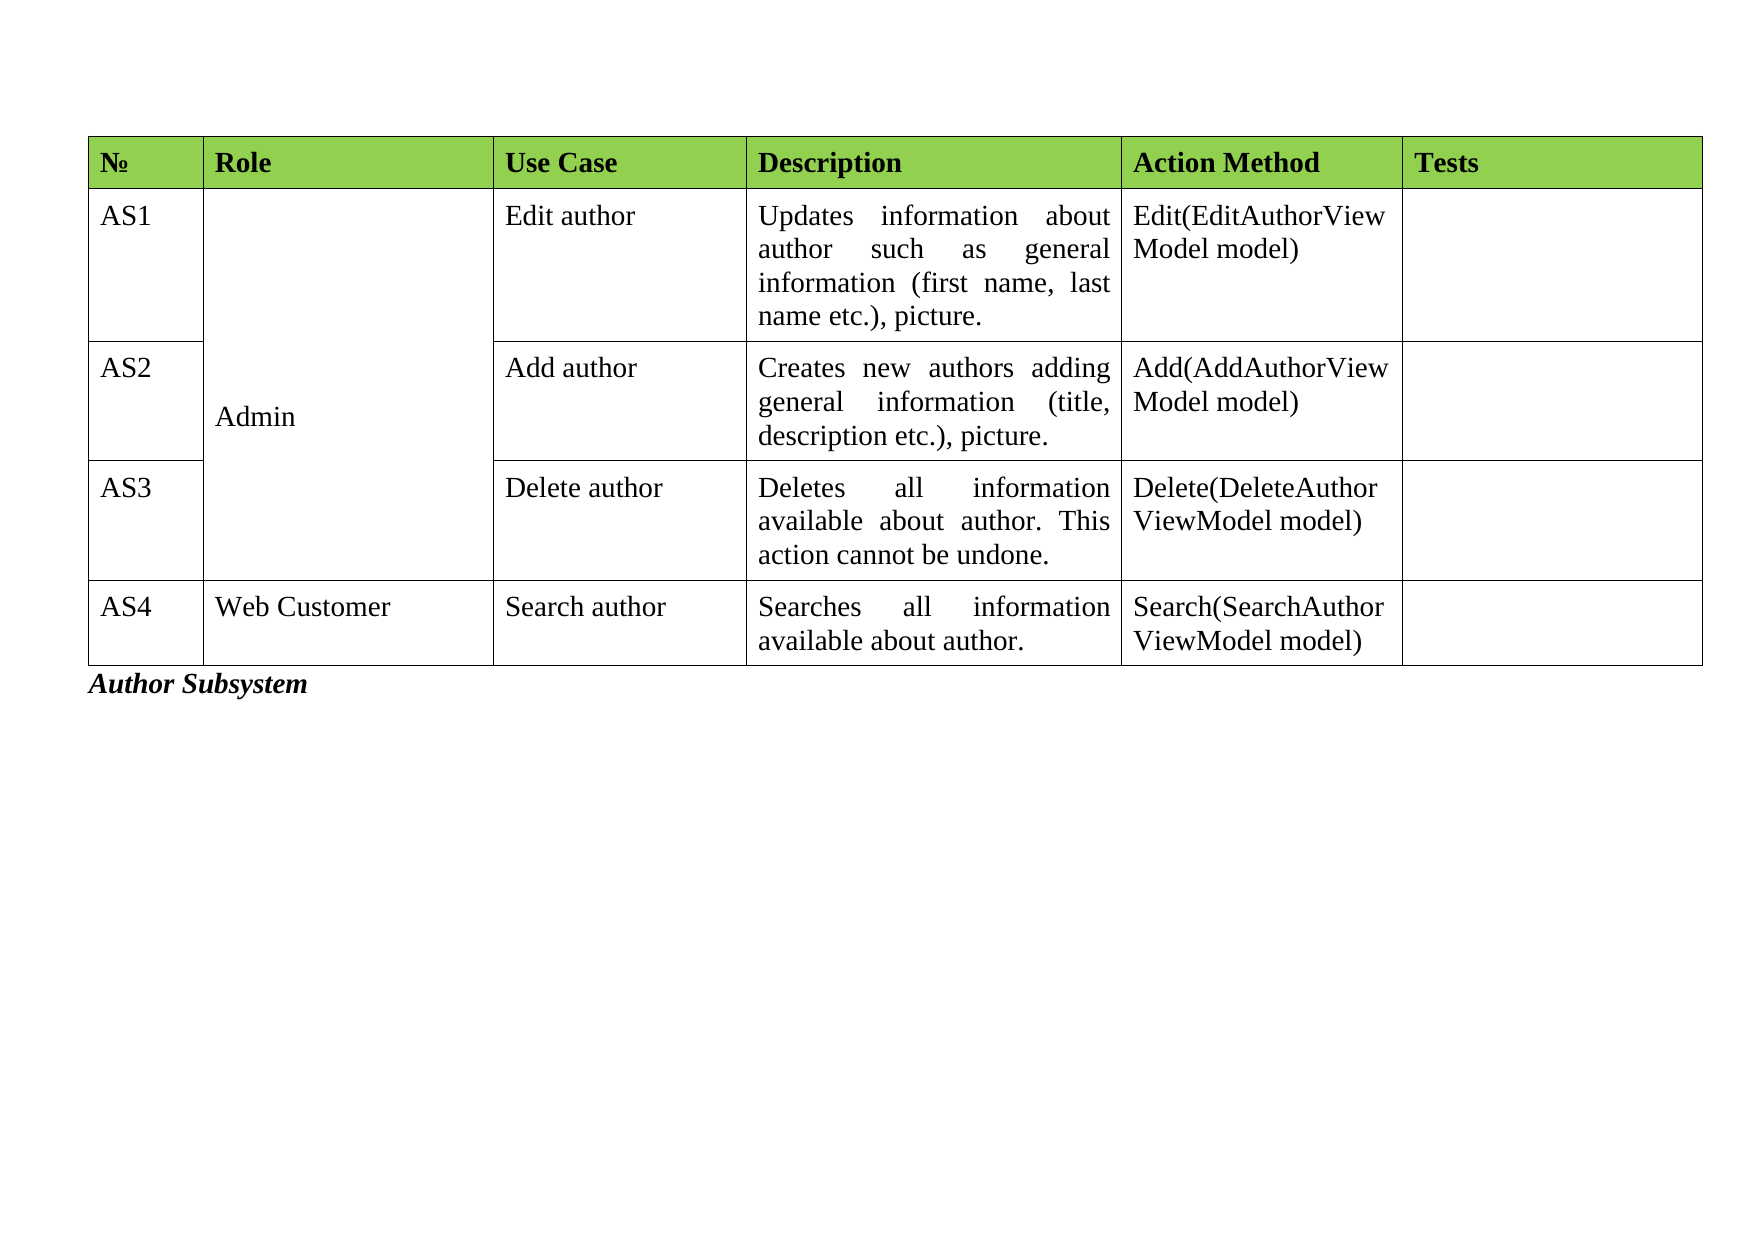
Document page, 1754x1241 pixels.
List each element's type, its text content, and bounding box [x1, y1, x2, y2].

table_header Action Method [1122, 137, 1402, 188]
text Author Subsystem [88, 666, 1665, 700]
table_cell Edit(EditAuthorViewModel model) [1122, 189, 1402, 341]
table_cell AS4 [89, 581, 203, 665]
table_cell AS2 [89, 342, 203, 460]
table_cell AS3 [89, 461, 203, 579]
table_cell Updates information about author such as general information (first name, last name etc.), picture. [747, 189, 1121, 341]
table_cell Admin [204, 189, 493, 579]
table_cell Search(SearchAuthorViewModel model) [1122, 581, 1402, 665]
table_cell Search author [494, 581, 746, 665]
table_cell Add(AddAuthorViewModel model) [1122, 342, 1402, 460]
table_cell [1403, 461, 1702, 579]
table_cell AS1 [89, 189, 203, 341]
table_cell Deletes all information available about author. This action cannot be undone. [747, 461, 1121, 579]
table_cell [1403, 581, 1702, 665]
table_cell Delete author [494, 461, 746, 579]
table_cell [1403, 342, 1702, 460]
table_header № [89, 137, 203, 188]
table_header Use Case [494, 137, 746, 188]
table_cell Add author [494, 342, 746, 460]
table_cell [1403, 189, 1702, 341]
table_header Role [204, 137, 493, 188]
table_header Tests [1403, 137, 1702, 188]
table_cell Web Customer [204, 581, 493, 665]
table_cell Delete(DeleteAuthorViewModel model) [1122, 461, 1402, 579]
table_cell Searches all information available about author. [747, 581, 1121, 665]
table_cell Edit author [494, 189, 746, 341]
table_header Description [747, 137, 1121, 188]
table_cell Creates new authors adding general information (title, description etc.), picture. [747, 342, 1121, 460]
